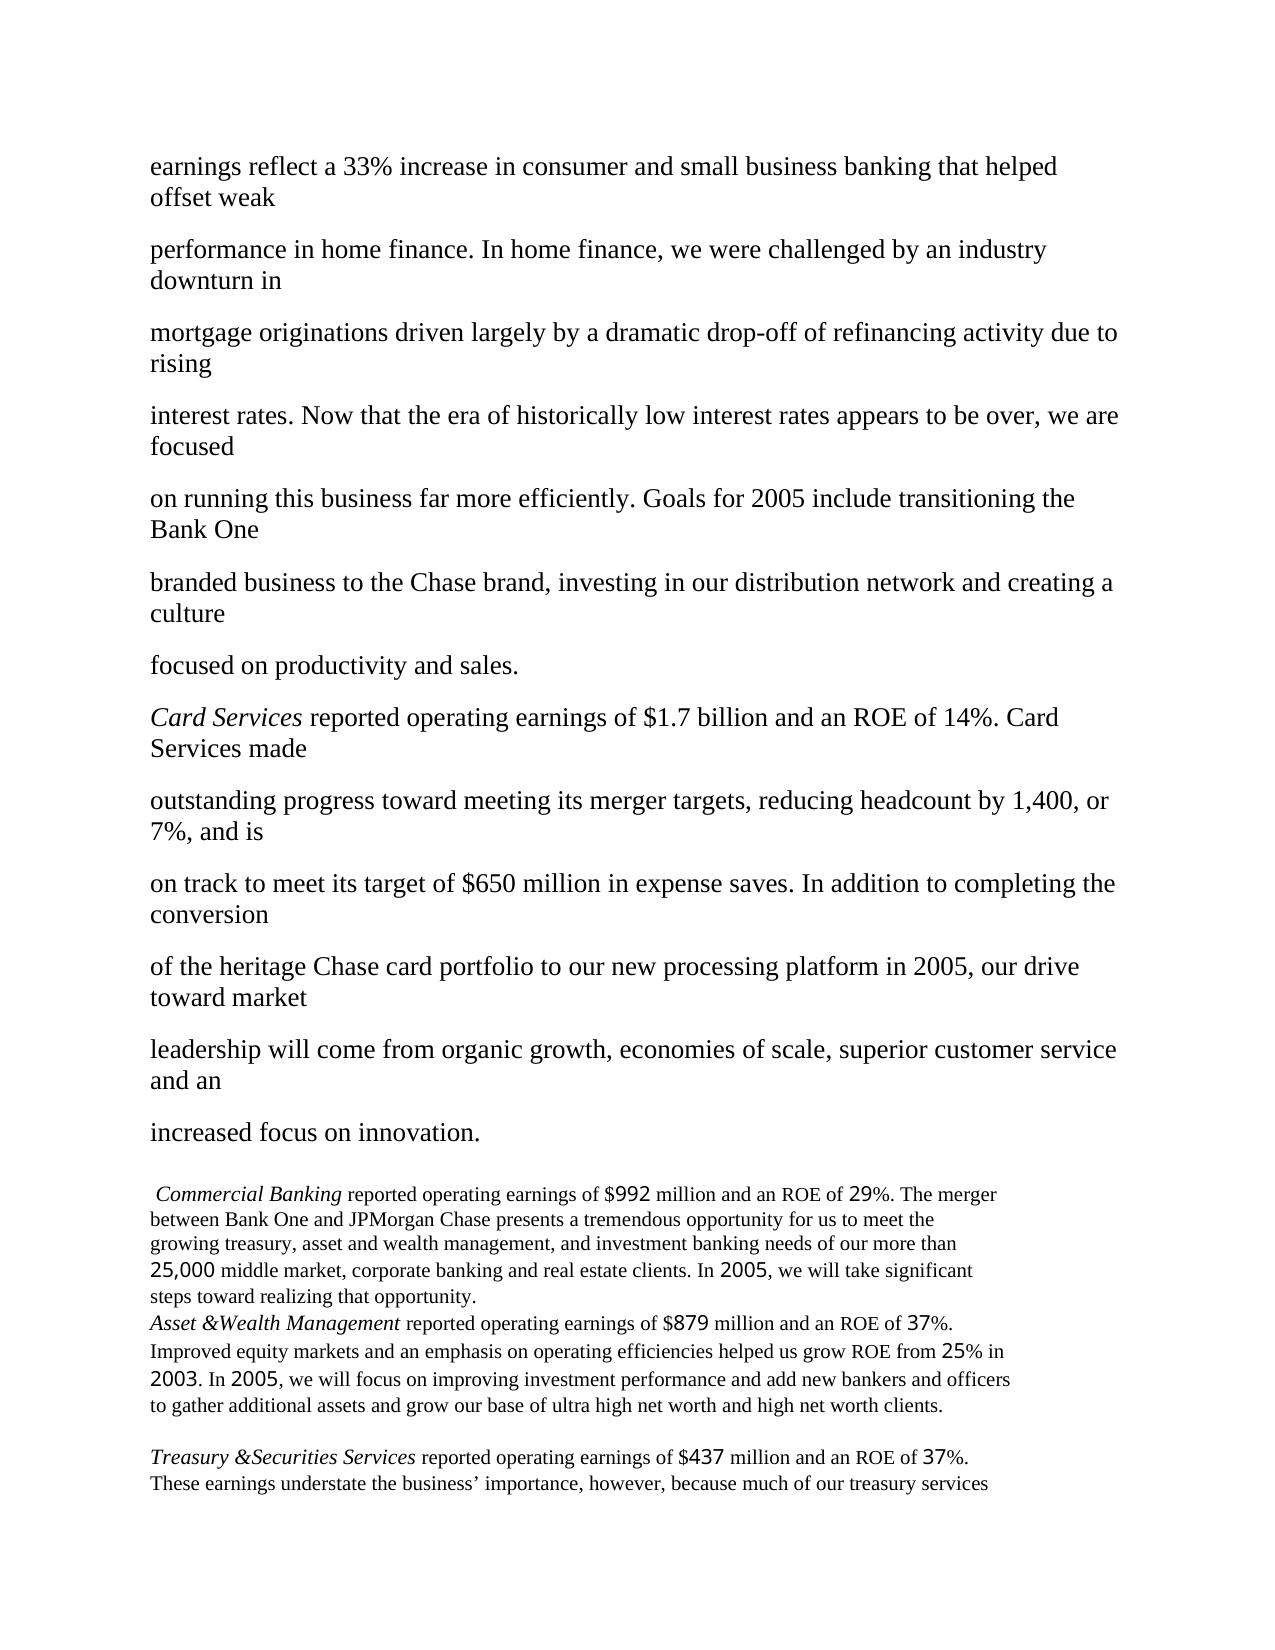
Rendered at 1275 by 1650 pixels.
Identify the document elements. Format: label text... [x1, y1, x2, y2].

text mortgage originations driven largely by a dramatic drop-off of refinancing activity due to rising [150, 316, 1125, 378]
text 25,000 middle market, corporate banking and real estate clients. In 2005, we will take significant [150, 1255, 1125, 1284]
text performance in home finance. In home finance, we were challenged by an industry downturn in [150, 233, 1125, 295]
text steps toward realizing that opportunity. [150, 1284, 1125, 1308]
text Card Services reported operating earnings of $1.7 billion and an ROE of 14%. Card Services made [150, 701, 1125, 763]
text growing treasury, asset and wealth management, and investment banking needs of our more than [150, 1231, 1125, 1255]
text earnings reflect a 33% increase in consumer and small business banking that helped offset weak [150, 150, 1125, 212]
text between Bank One and JPMorgan Chase presents a tremendous opportunity for us to meet the [150, 1207, 1125, 1231]
text outstanding progress toward meeting its merger targets, reducing headcount by 1,400, or 7%, and is [150, 784, 1125, 846]
text These earnings understate the business’ importance, however, because much of our treasury services [150, 1471, 1125, 1495]
text Commercial Banking reported operating earnings of $992 million and an ROE of 29%. The merger [150, 1179, 1125, 1207]
text Asset &Wealth Management reported operating earnings of $879 million and an ROE of 37%. [150, 1308, 1125, 1336]
text on running this business far more efficiently. Goals for 2005 include transitioning the Bank One [150, 482, 1125, 545]
text on track to meet its target of $650 million in expense saves. In addition to completing the conversion [150, 867, 1125, 929]
text interest rates. Now that the era of historically low interest rates appears to be over, we are focused [150, 399, 1125, 462]
text branded business to the Chase brand, investing in our distribution network and creating a culture [150, 566, 1125, 628]
text 2003. In 2005, we will focus on improving investment performance and add new bankers and officers [150, 1364, 1125, 1393]
text of the heritage Chase card portfolio to our new processing platform in 2005, our drive toward market [150, 950, 1125, 1012]
text increased focus on innovation. [150, 1116, 1125, 1147]
text to gather additional assets and grow our base of ultra high net worth and high net worth clients. [150, 1393, 1125, 1417]
text focused on productivity and sales. [150, 649, 1125, 680]
text Improved equity markets and an emphasis on operating efficiencies helped us grow ROE from 25% in [150, 1336, 1125, 1364]
text leadership will come from organic growth, economies of scale, superior customer service and an [150, 1033, 1125, 1096]
text Treasury &Securities Services reported operating earnings of $437 million and an ROE of 37%. [150, 1442, 1125, 1471]
